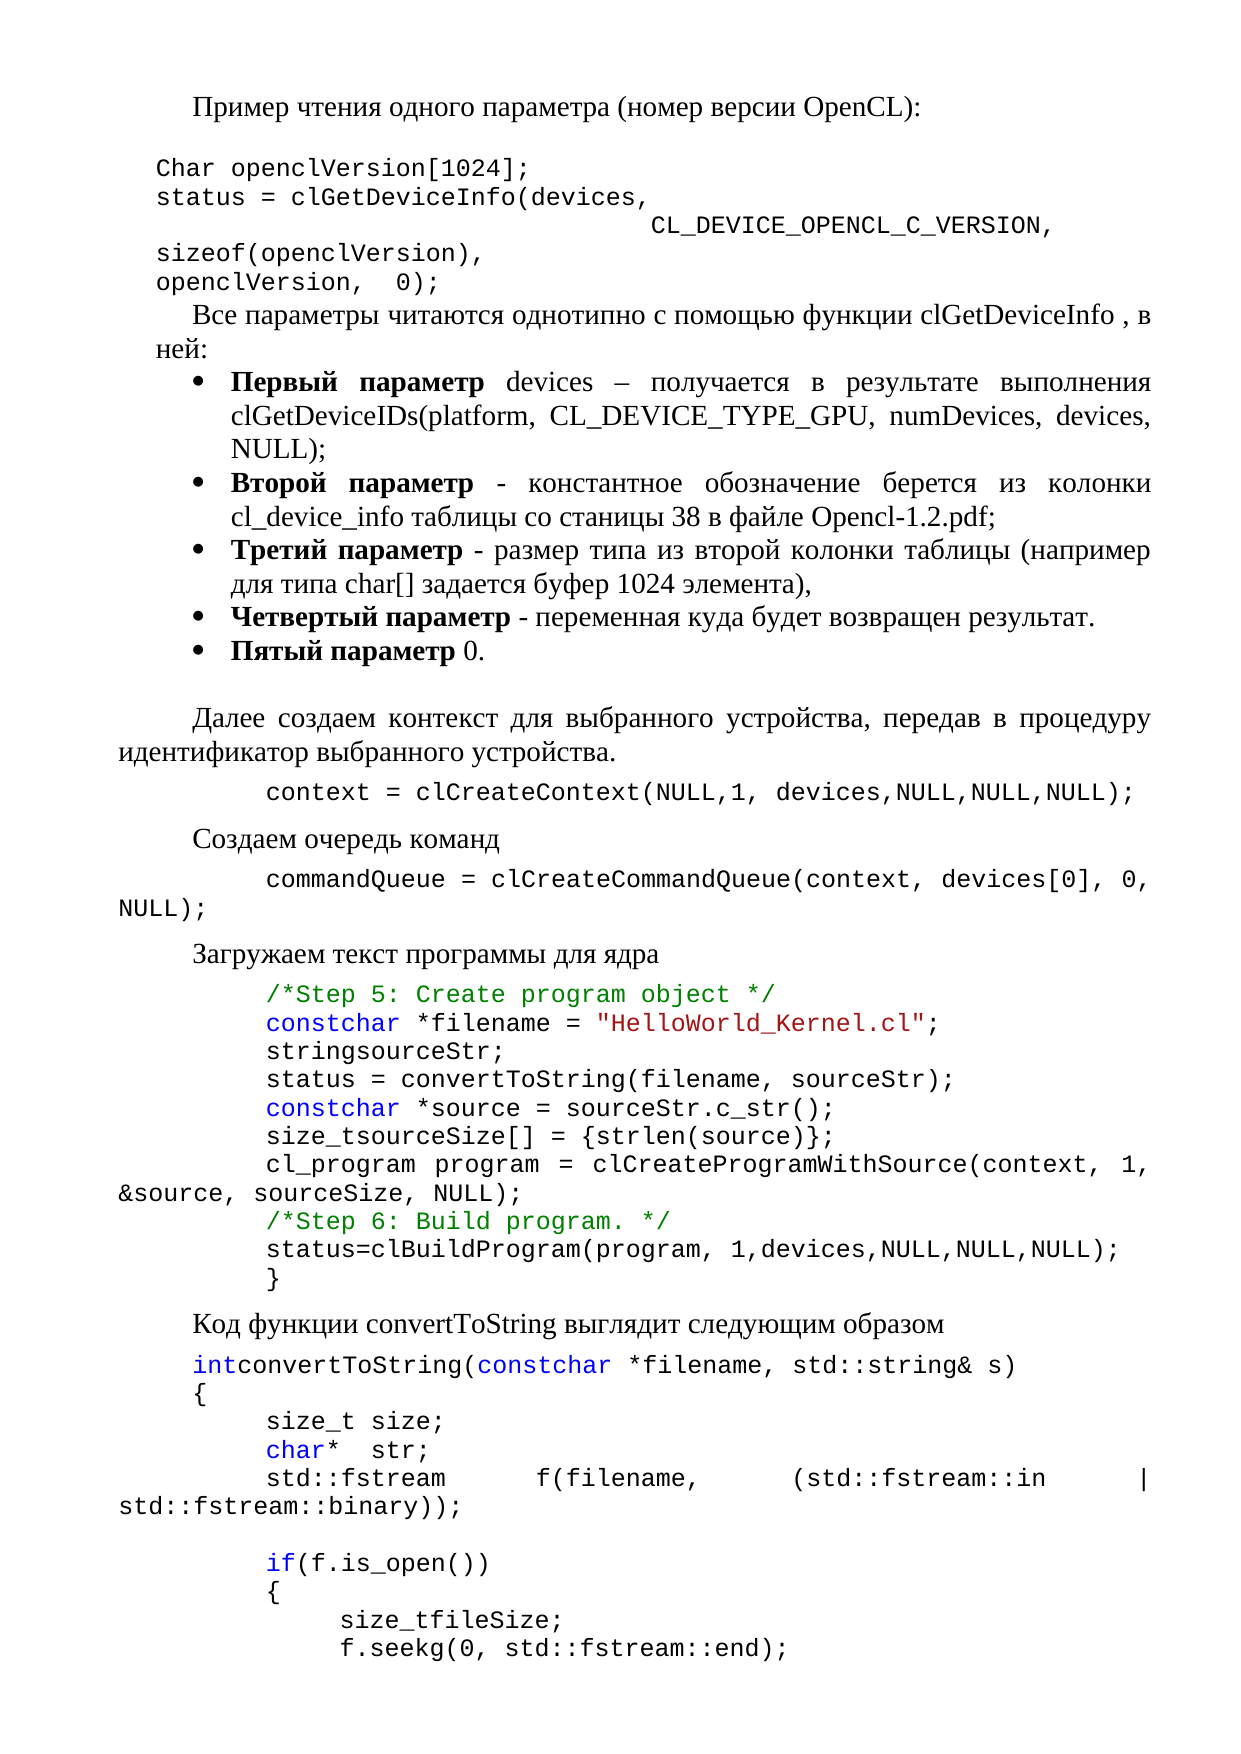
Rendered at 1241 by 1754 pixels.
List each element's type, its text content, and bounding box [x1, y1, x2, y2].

text if(f.is_open()) [118, 1551, 1152, 1579]
text status = convertToString(filename, sourceStr); [118, 1067, 1152, 1095]
text { [118, 1579, 1152, 1607]
text Создаем очередь команд [118, 821, 1152, 854]
text f.seekg(0, std::fstream::end); [118, 1636, 1152, 1664]
text Char openclVersion[1024]; [156, 156, 1152, 184]
text /*Step 6: Build program. */ [118, 1209, 1152, 1237]
list Первый параметр devices – получается в результате выполнения clGetDeviceIDs(platform, CL_DEVICE_TYPE_GPU, numDevices, devices, NULL); [193, 364, 1152, 465]
list Третий параметр - размер типа из второй колонки таблицы (например для типа char[] задается буфер 1024 элемента), [193, 532, 1152, 599]
text size_tsourceSize[] = {strlen(source)}; [118, 1124, 1152, 1152]
text Код функции convertToString выглядит следующим образом [118, 1306, 1152, 1340]
text cl_program program = clCreateProgramWithSource(context, 1, &source, sourceSize, NULL); [118, 1152, 1152, 1209]
text Загружаем текст программы для ядра [118, 936, 1152, 969]
text Далее создаем контекст для выбранного устройства, передав в процедуру идентификатор выбранного устройства. [118, 700, 1152, 767]
list Второй параметр - константное обозначение берется из колонки cl_device_info таблицы со станицы 38 в файле Opencl-1.2.pdf; [193, 465, 1152, 532]
text CL_DEVICE_OPENCL_C_VERSION, [156, 212, 1152, 241]
text { [118, 1381, 1152, 1409]
text std::fstream f(filename, (std::fstream::in | std::fstream::binary)); [118, 1466, 1152, 1522]
text } [118, 1265, 1152, 1294]
text char* str; [118, 1437, 1152, 1466]
text stringsourceStr; [118, 1039, 1152, 1067]
text openclVersion, 0); [156, 269, 1152, 297]
text status = clGetDeviceInfo(devices, [156, 184, 1152, 212]
text size_t size; [118, 1409, 1152, 1437]
text sizeof(openclVersion), [156, 241, 1152, 269]
text /*Step 5: Create program object */ [118, 982, 1152, 1010]
text Все параметры читаются однотипно с помощью функции clGetDeviceInfo , в ней: [156, 297, 1152, 364]
text constchar *filename = "HelloWorld_Kernel.cl"; [118, 1010, 1152, 1039]
list Пятый параметр 0. [193, 633, 1152, 667]
text commandQueue = clCreateCommandQueue(context, devices[0], 0, NULL); [118, 867, 1152, 923]
text Пример чтения одного параметра (номер версии OpenCL): [118, 89, 1152, 122]
text status=clBuildProgram(program, 1,devices,NULL,NULL,NULL); [118, 1237, 1152, 1265]
text size_tfileSize; [118, 1607, 1152, 1636]
text intconvertToString(constchar *filename, std::string& s) [118, 1352, 1152, 1381]
text constchar *source = sourceStr.c_str(); [118, 1095, 1152, 1124]
text context = clCreateContext(NULL,1, devices,NULL,NULL,NULL); [118, 780, 1152, 808]
list Четвертый параметр - переменная куда будет возвращен результат. [193, 599, 1152, 633]
